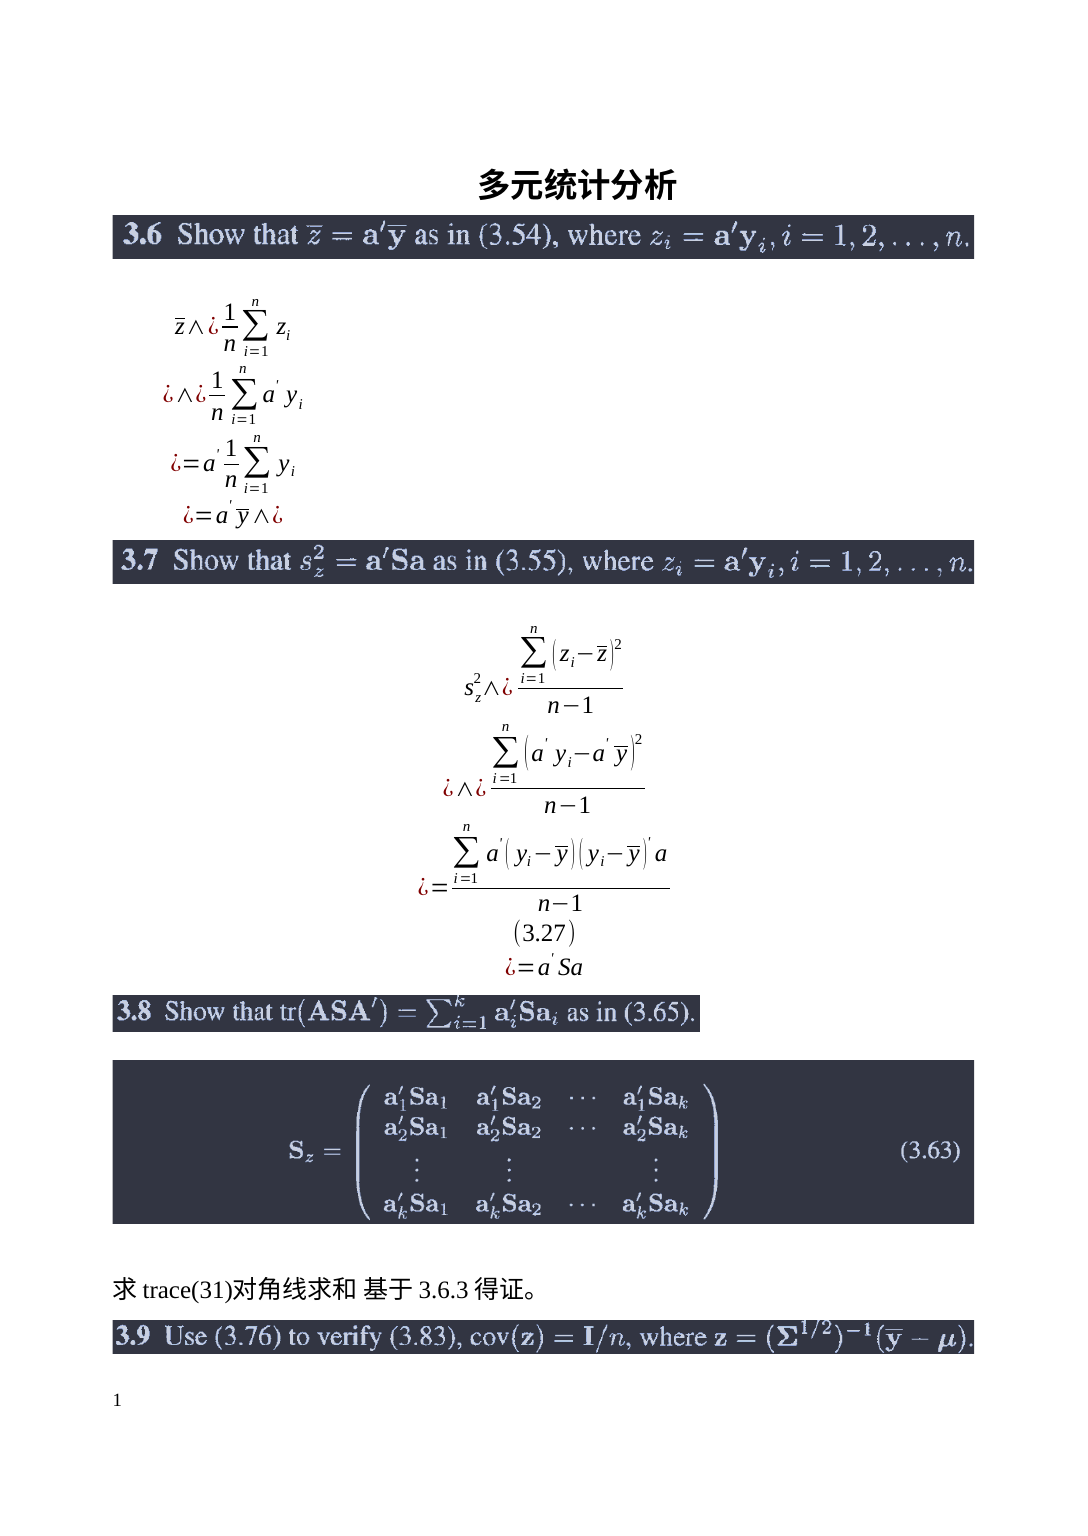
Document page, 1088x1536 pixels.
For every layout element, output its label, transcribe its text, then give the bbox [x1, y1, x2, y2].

picture [112, 1320, 975, 1354]
picture [112, 540, 975, 584]
text 求trace(31)对角线求和 基于3.6.3 得证。 [112, 1255, 975, 1320]
picture [112, 1060, 975, 1224]
picture [112, 995, 700, 1032]
text 多元统计分析 [112, 150, 975, 215]
picture [112, 215, 975, 259]
